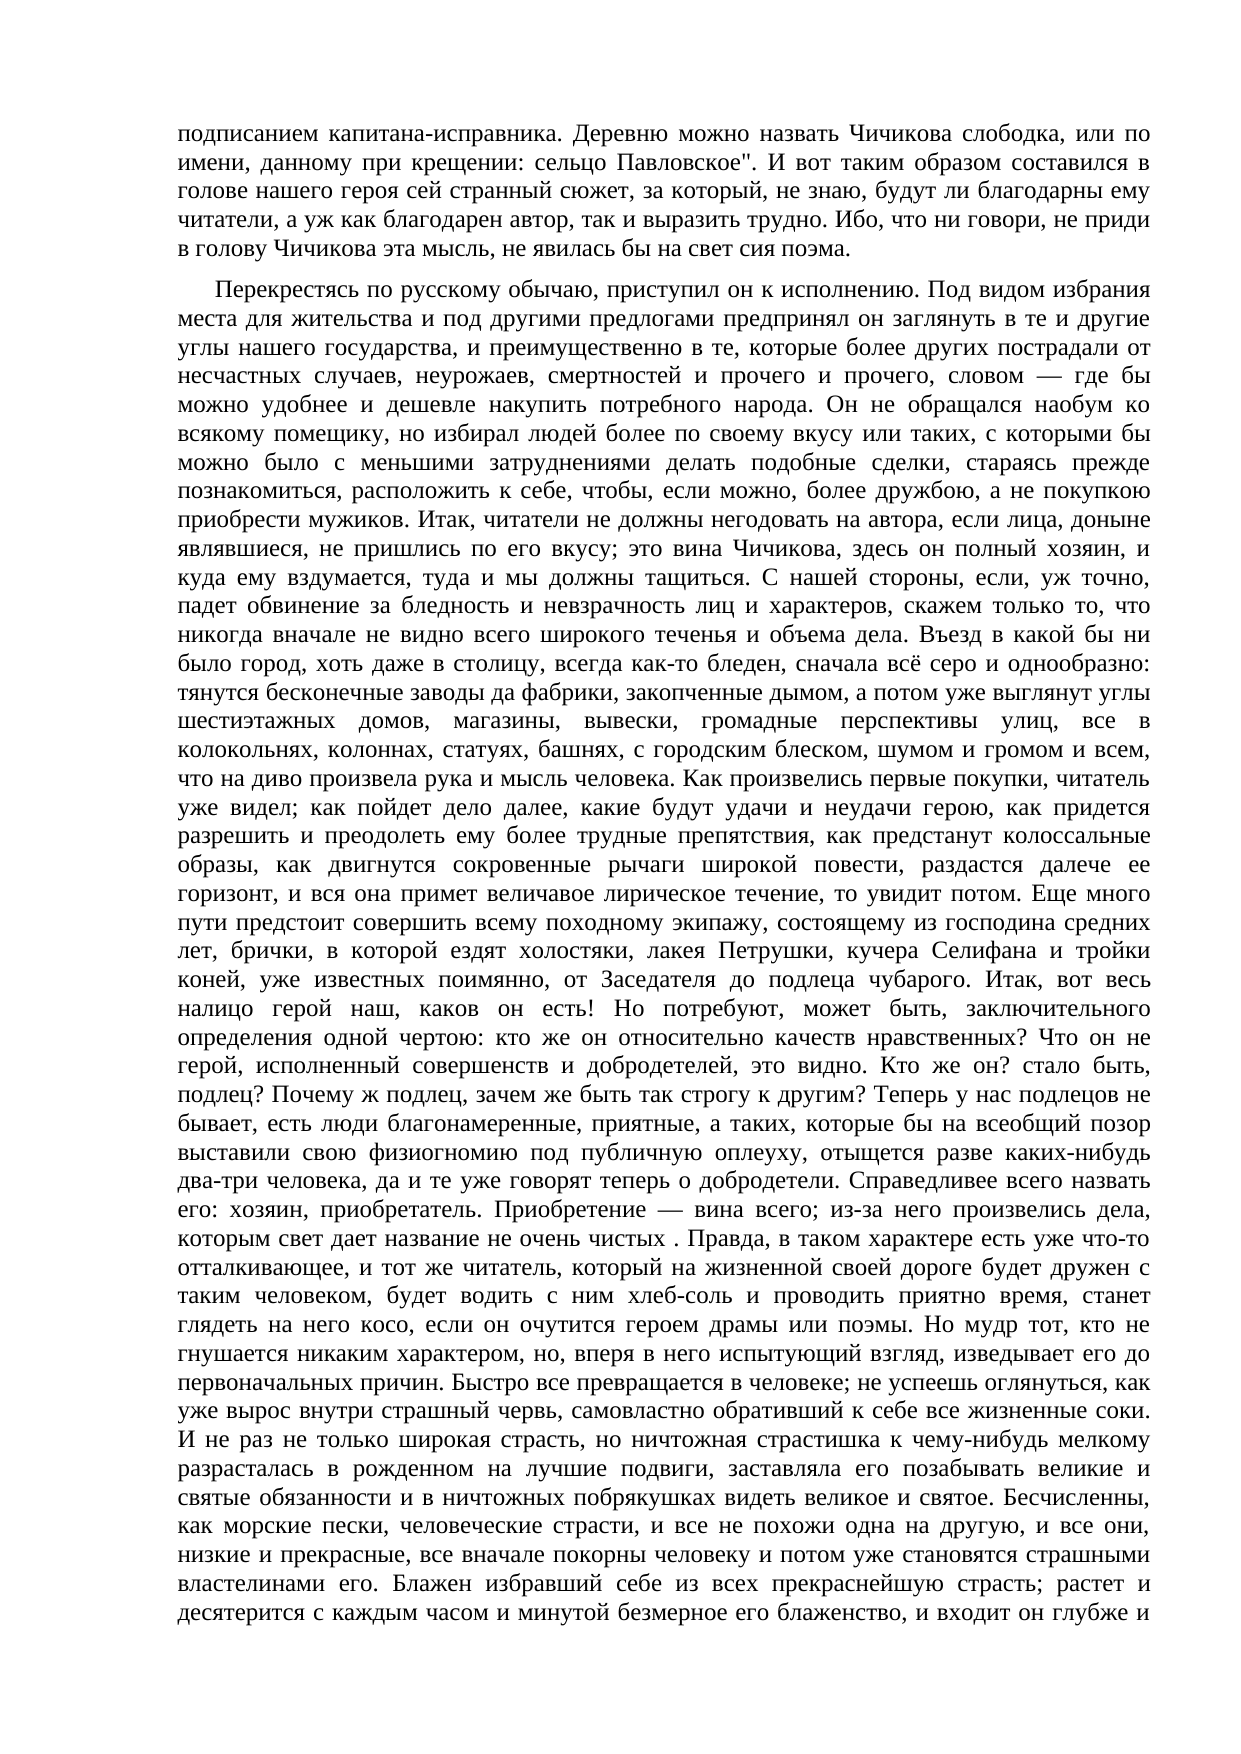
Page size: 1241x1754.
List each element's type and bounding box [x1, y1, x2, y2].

text [177, 118, 1152, 262]
text [177, 274, 1152, 1626]
